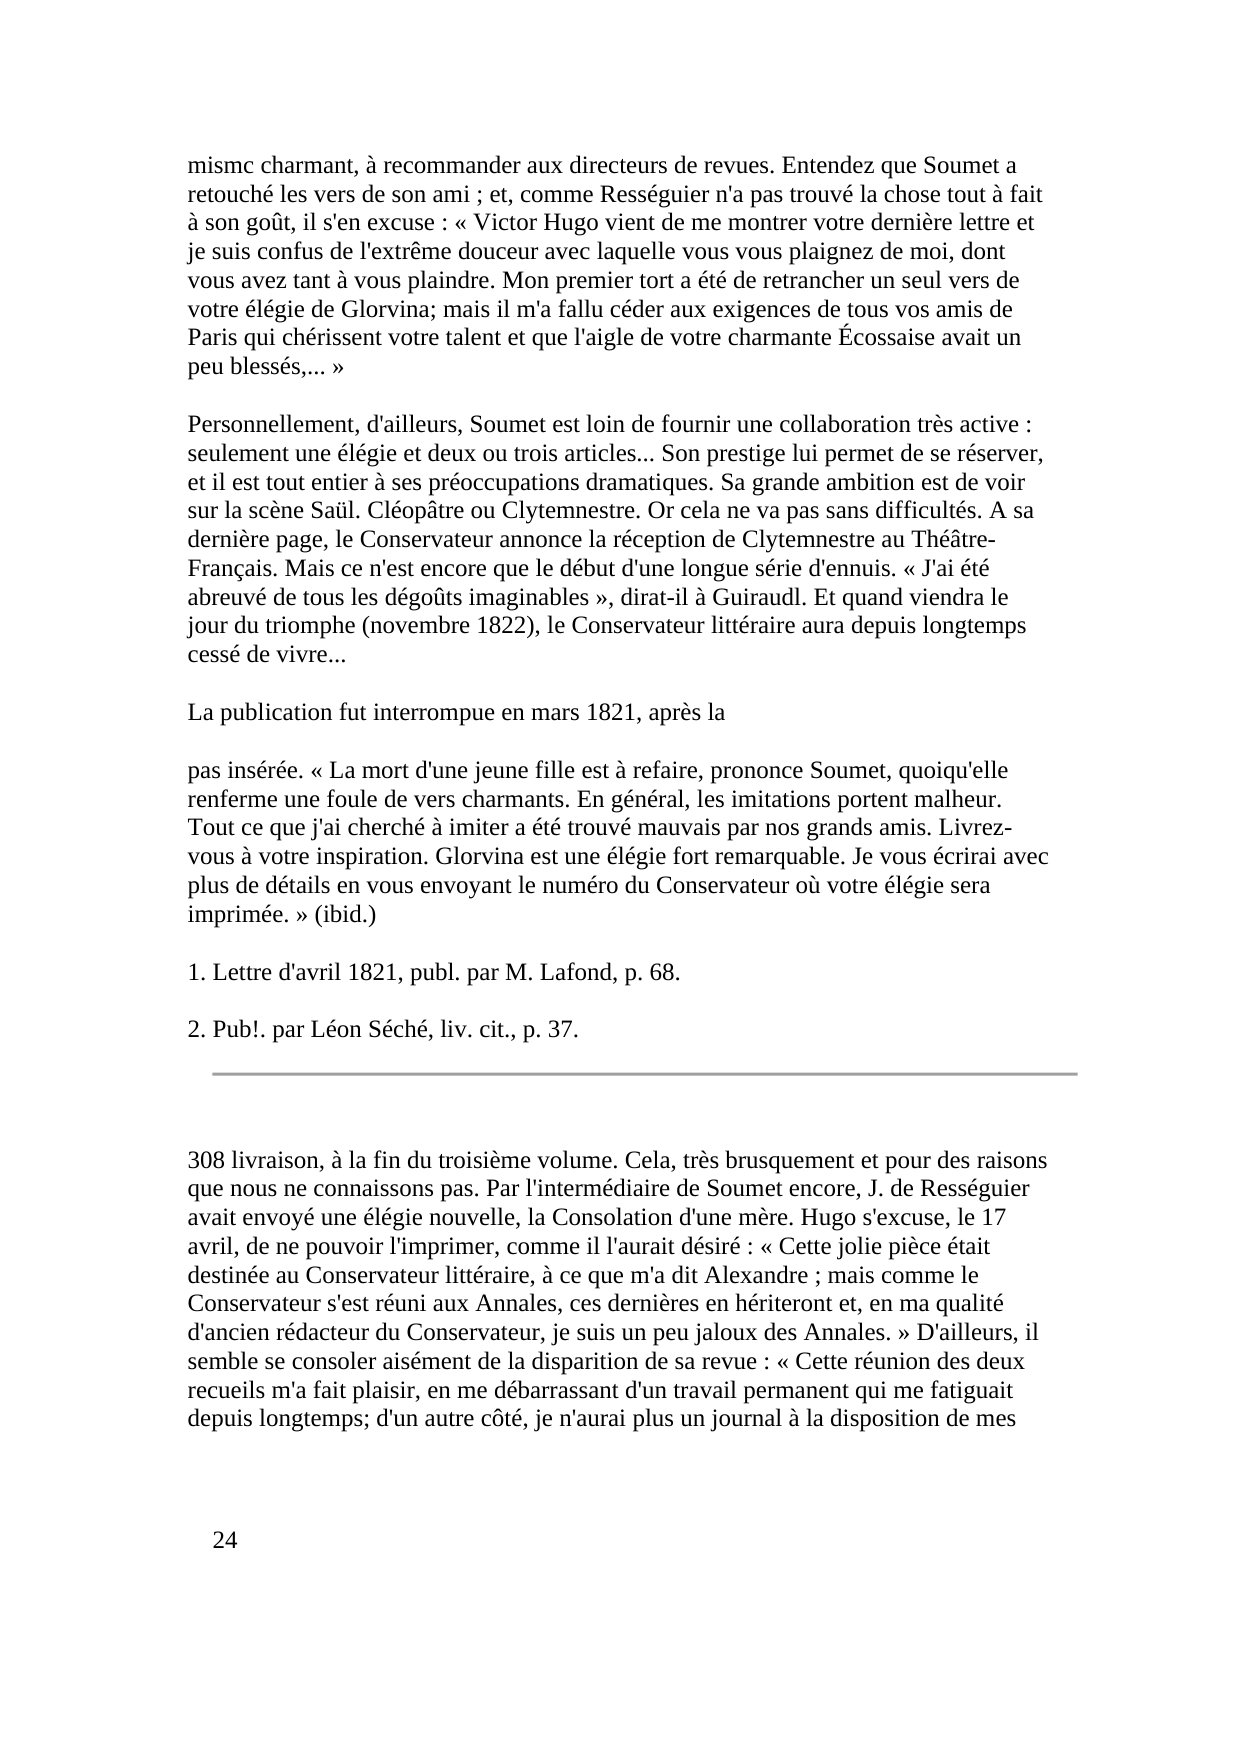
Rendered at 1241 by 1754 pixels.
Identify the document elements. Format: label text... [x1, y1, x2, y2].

text mismc charmant, à recommander aux directeurs de revues. Entendez que Soumet a retouché les vers de son ami ; et, comme Rességuier n'a pas trouvé la chose tout à fait à son goût, il s'en excuse : « Victor Hugo vient de me montrer votre dernière lettre et je suis confus de l'extrême douceur avec laquelle vous vous plaignez de moi, dont vous avez tant à vous plaindre. Mon premier tort a été de retrancher un seul vers de votre élégie de Glorvina; mais il m'a fallu céder aux exigences de tous vos amis de Paris qui chérissent votre talent et que l'aigle de votre charmante Écossaise avait un peu blessés,... » [187, 150, 1053, 380]
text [187, 1145, 1053, 1432]
text pas insérée. « La mort d'une jeune fille est à refaire, prononce Soumet, quoiqu'elle renferme une foule de vers charmants. En général, les imitations portent malheur. Tout ce que j'ai cherché à imiter a été trouvé mauvais par nos grands amis. Livrez-vous à votre inspiration. Glorvina est une élégie fort remarquable. Je vous écrirai avec plus de détails en vous envoyant le numéro du Conservateur où votre élégie sera imprimée. » (ibid.) [187, 755, 1053, 927]
text 2. Pub!. par Léon Séché, liv. cit., p. 37. [187, 1014, 1053, 1043]
text La publication fut interrompue en mars 1821, après la [187, 697, 1053, 726]
text 1. Lettre d'avril 1821, publ. par M. Lafond, p. 68. [187, 957, 1053, 985]
text Personnellement, d'ailleurs, Soumet est loin de fournir une collaboration très active : seulement une élégie et deux ou trois articles... Son prestige lui permet de se réserver, et il est tout entier à ses préoccupations dramatiques. Sa grande ambition est de voir sur la scène Saül. Cléopâtre ou Clytemnestre. Or cela ne va pas sans difficultés. A sa dernière page, le Conservateur annonce la réception de Clytemnestre au Théâtre-Français. Mais ce n'est encore que le début d'une longue série d'ennuis. « J'ai été abreuvé de tous les dégoûts imaginables », dirat-il à Guiraudl. Et quand viendra le jour du triomphe (novembre 1822), le Conservateur littéraire aura depuis longtemps cessé de vivre... [187, 409, 1053, 668]
